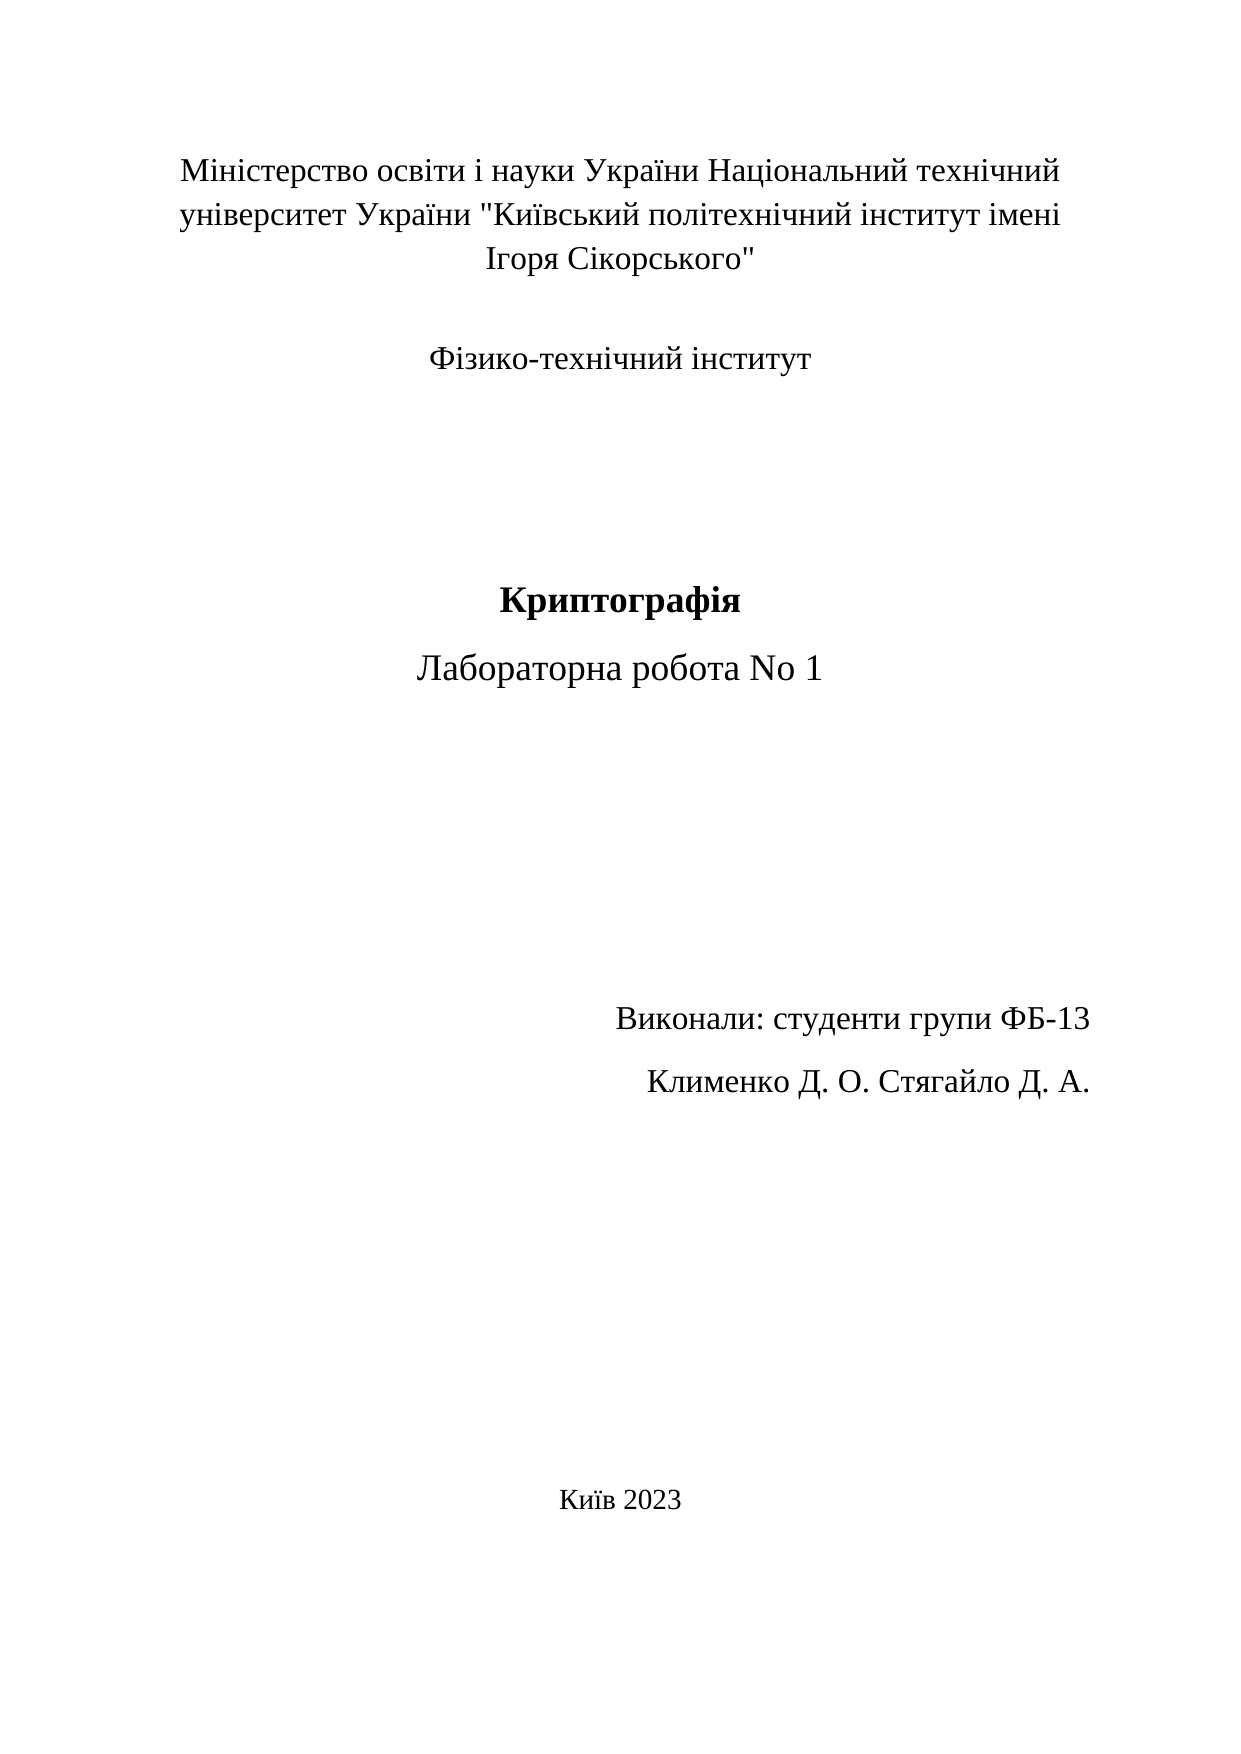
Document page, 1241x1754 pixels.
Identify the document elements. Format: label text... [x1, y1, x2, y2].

text Лабораторна робота No 1 [150, 646, 1090, 689]
text Міністерство освіти і науки України Національний технічний університет України "Київський політехнічний інститут імені Ігоря Сікорського" [150, 150, 1090, 276]
text Виконали: студенти групи ФБ-13 [150, 998, 1090, 1037]
text Клименко Д. О. Стягайло Д. А. [150, 1062, 1090, 1100]
text Криптографія [150, 577, 1090, 621]
text Київ 2023 [150, 1482, 1090, 1516]
text Фізико-технічний інститут [150, 338, 1090, 376]
